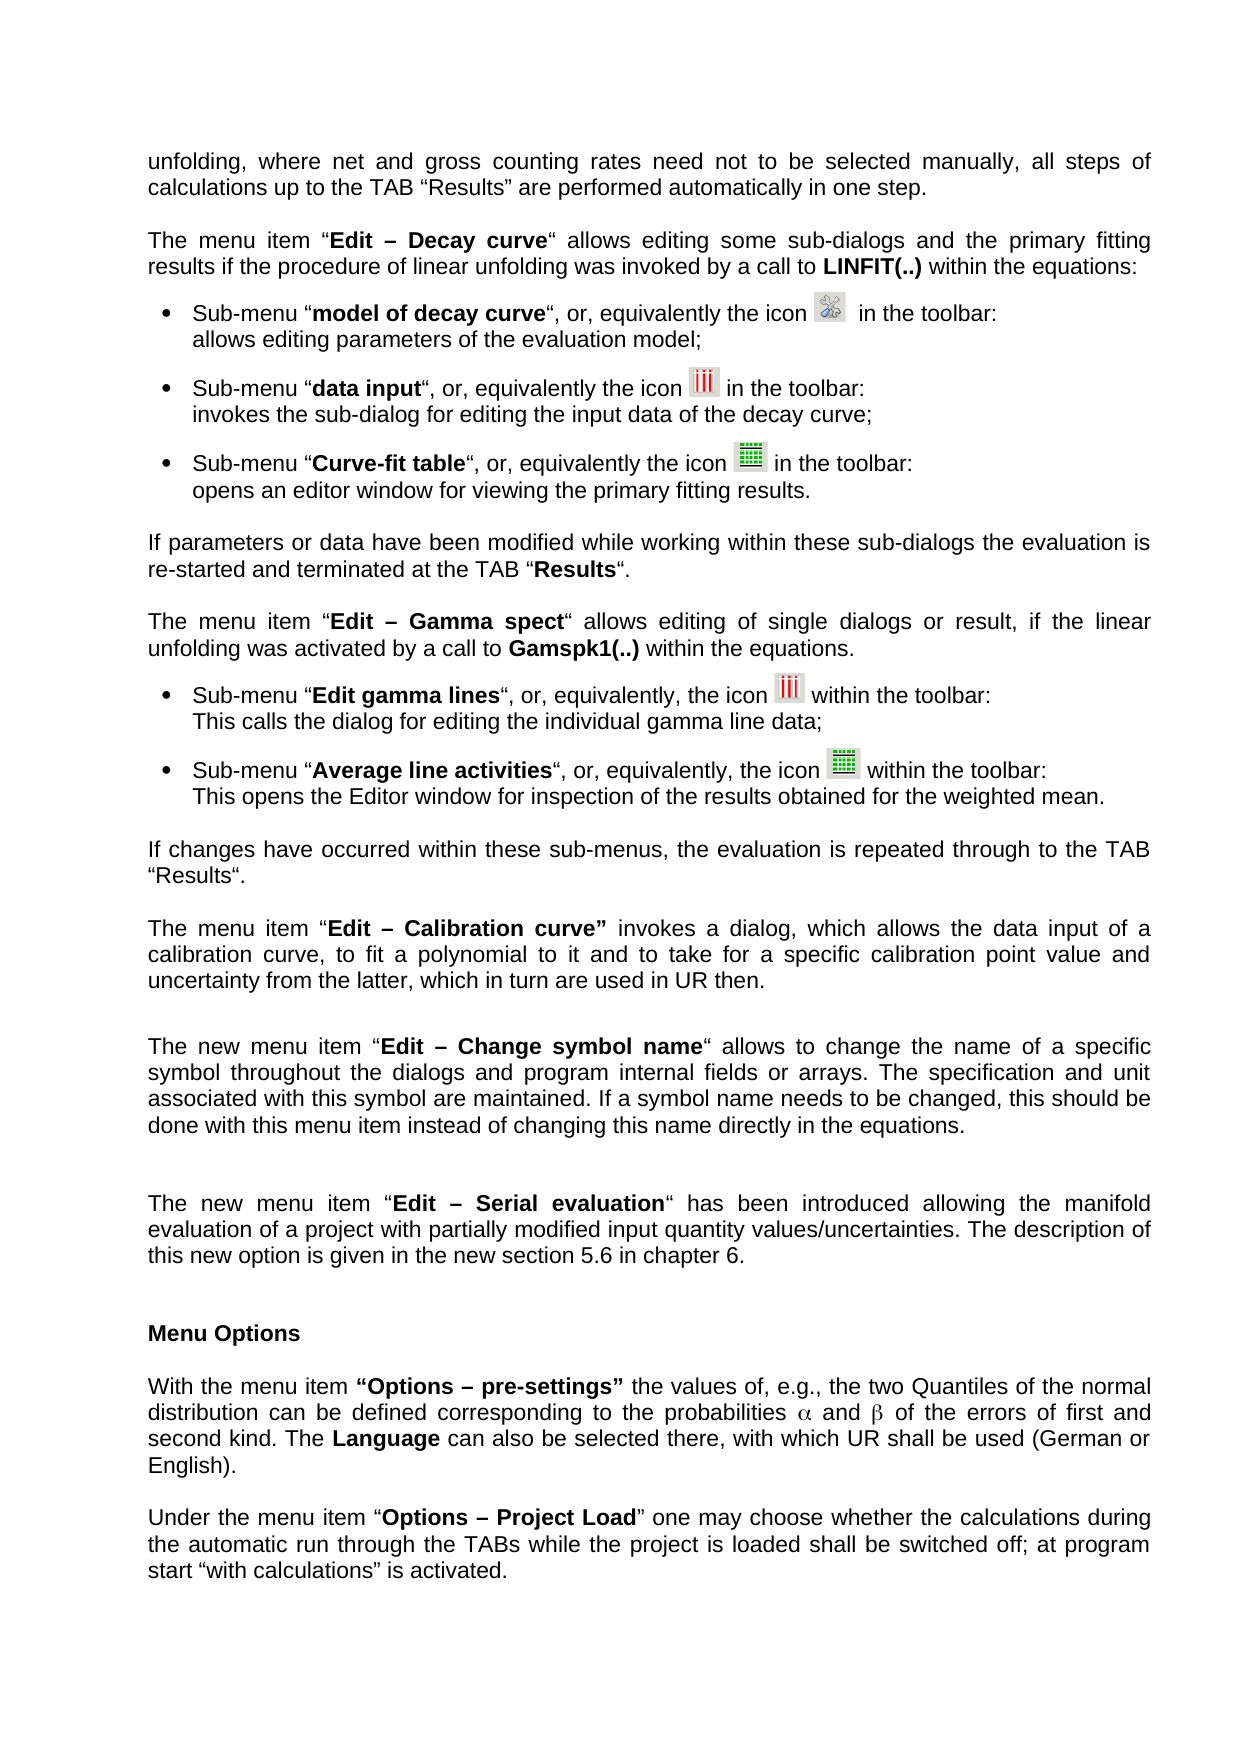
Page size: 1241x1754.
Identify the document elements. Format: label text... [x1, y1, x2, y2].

text Menu Options [148, 1320, 1152, 1346]
picture [688, 367, 720, 397]
text If changes have occurred within these sub-menus, the evaluation is repeated through to the TAB “Results“. [148, 836, 1152, 888]
text The new menu item “Edit – Change symbol name“ allows to change the name of a specific symbol throughout the dialogs and program internal fields or arrays. The specification and unit associated with this symbol are maintained. If a symbol name needs to be changed, this should be done with this menu item instead of changing this name directly in the equations. [148, 1033, 1152, 1138]
text The menu item “Edit – Calibration curve” invokes a dialog, which allows the data input of a calibration curve, to fit a polynomial to it and to take for a specific calibration point value and uncertainty from the latter, which in turn are used in UR then. [148, 915, 1152, 994]
list Sub-menu “model of decay curve“, or, equivalently the icon in the toolbar: [162, 292, 1152, 326]
text The new menu item “Edit – Serial evaluation“ has been introduced allowing the manifold evaluation of a project with partially modified input quantity values/uncertainties. The description of this new option is given in the new section 5.6 in chapter 6. [148, 1189, 1152, 1268]
list invokes the sub-dialog for editing the input data of the decay curve; [192, 401, 1152, 428]
text If parameters or data have been modified while working within these sub-dialogs the evaluation is re-started and terminated at the TAB “Results“. [148, 529, 1152, 582]
list Sub-menu “data input“, or, equivalently the icon in the toolbar: [162, 367, 1152, 401]
text The menu item “Edit – Decay curve“ allows editing some sub-dialogs and the primary fitting results if the procedure of linear unfolding was invoked by a call to LINFIT(..) within the equations: [148, 227, 1152, 279]
list Sub-menu “Curve-fit table“, or, equivalently the icon in the toolbar: [162, 442, 1152, 477]
text The menu item “Edit – Gamma spect“ allows editing of single dialogs or result, if the linear unfolding was activated by a call to Gamspk1(..) within the equations. [148, 608, 1152, 661]
picture [774, 673, 806, 703]
list This opens the Editor window for inspection of the results obtained for the weighted mean. [192, 783, 1152, 809]
list Sub-menu “Average line activities“, or, equivalently, the icon within the toolbar: [162, 749, 1152, 783]
list opens an editor window for viewing the primary fitting results. [192, 477, 1152, 503]
picture [813, 292, 846, 322]
picture [826, 748, 861, 779]
text With the menu item “Options – pre-settings” the values of, e.g., the two Quantiles of the normal distribution can be defined corresponding to the probabilities  and of the errors of first and second kind. The Language can also be selected there, with which UR shall be used (German or English). [148, 1373, 1152, 1478]
list Sub-menu “Edit gamma lines“, or, equivalently, the icon within the toolbar: [162, 673, 1152, 708]
list This calls the dialog for editing the individual gamma line data; [192, 708, 1152, 734]
picture [733, 442, 768, 472]
list allows editing parameters of the evaluation model; [192, 326, 1152, 353]
